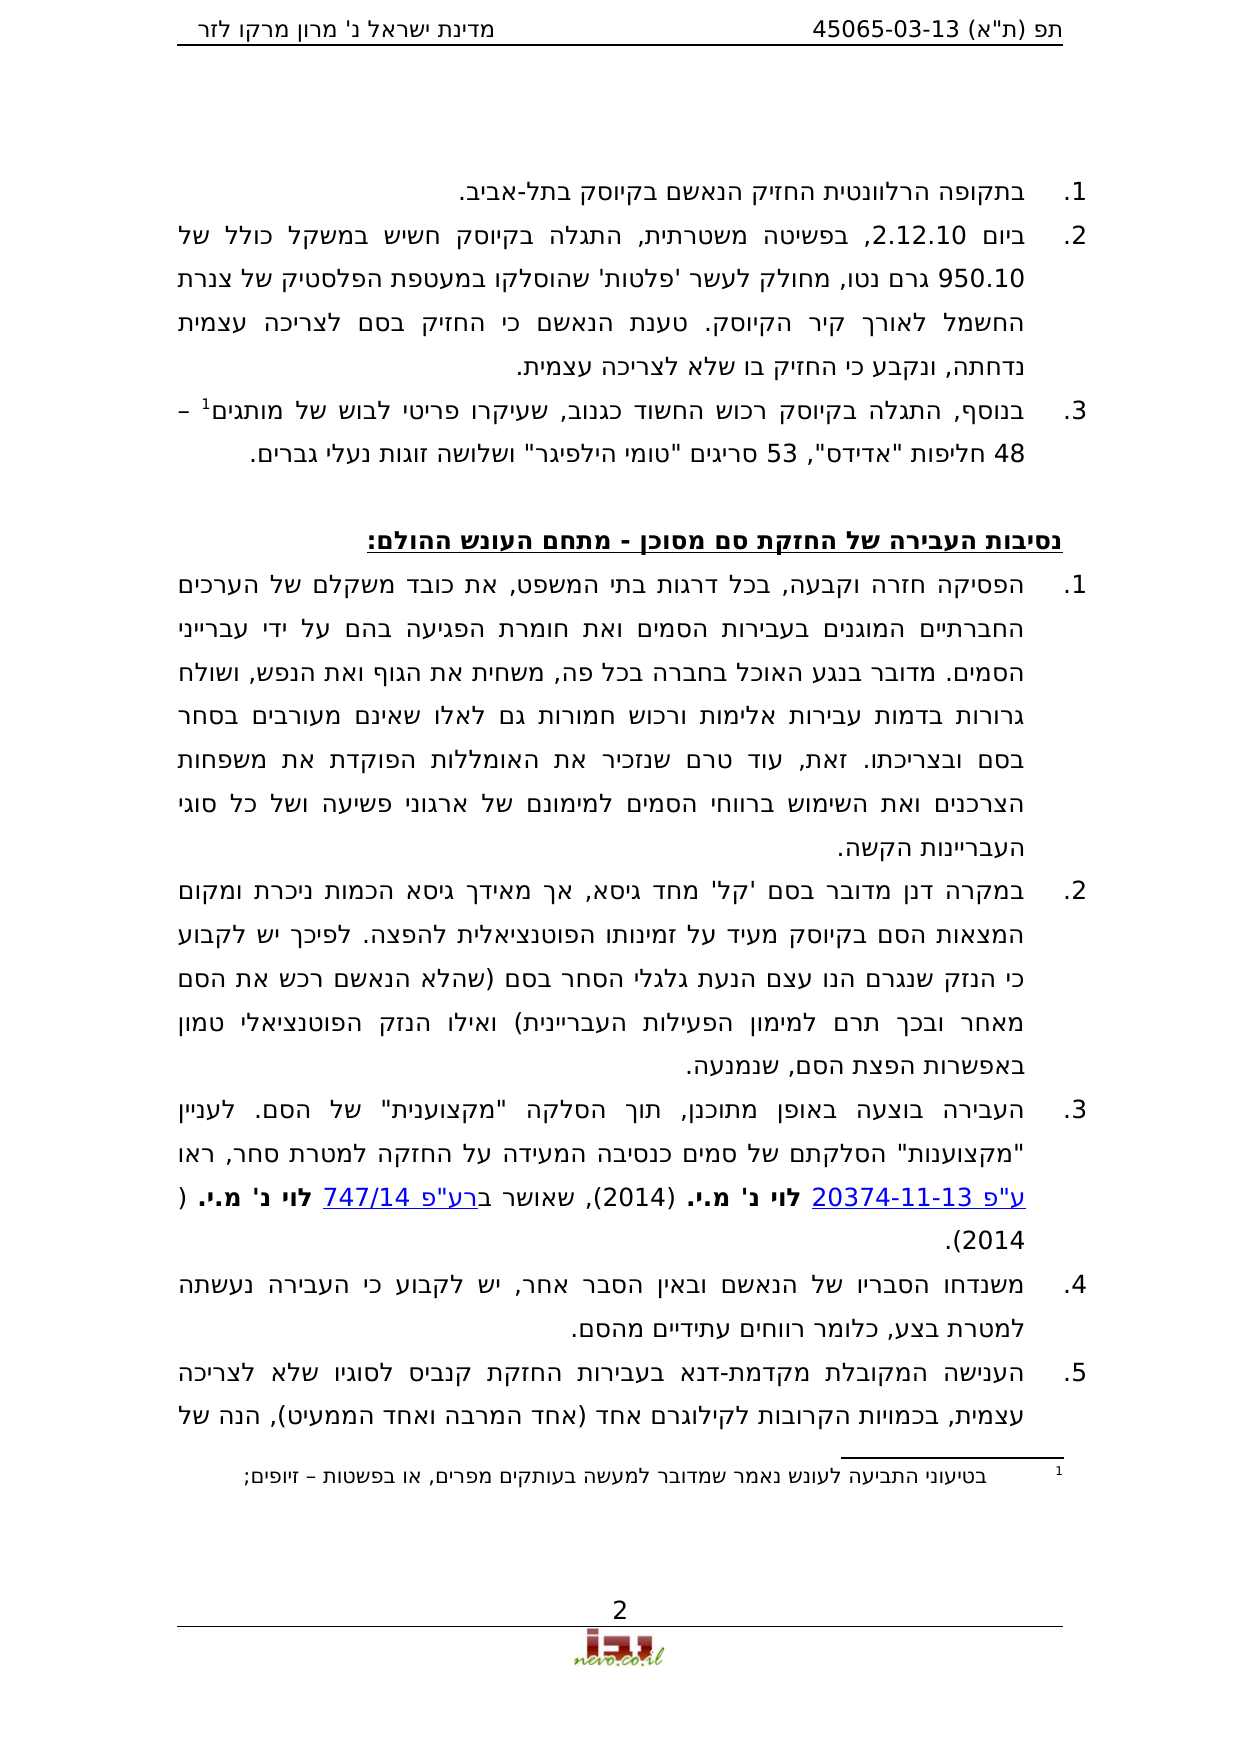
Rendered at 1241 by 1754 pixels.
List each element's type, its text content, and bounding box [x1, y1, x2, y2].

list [177, 1358, 1063, 1431]
list העבירה בוצעה באופן מתוכנן, תוך הסלקה "מקצוענית" של הסם. לעניין "מקצוענות" הסלקתם של סמים כנסיבה המעידה על החזקה למטרת סחר, ראו ע"פ 20374-11-13 לוי נ' מ.י. (2014), שאושר ברע"פ 747/14 לוי נ' מ.י. (2014). [177, 1095, 1063, 1256]
list במקרה דנן מדובר בסם 'קל' מחד גיסא, אך מאידך גיסא הכמות ניכרת ומקום המצאות הסם בקיוסק מעיד על זמינותו הפוטנציאלית להפצה. לפיכך יש לקבוע כי הנזק שנגרם הנו עצם הנעת גלגלי הסחר בסם (שהלא הנאשם רכש את הסם מאחר ובכך תרם למימון הפעילות העבריינית) ואילו הנזק הפוטנציאלי טמון באפשרות הפצת הסם, שנמנעה. [177, 877, 1063, 1081]
list הפסיקה חזרה וקבעה, בכל דרגות בתי המשפט, את כובד משקלם של הערכים החברתיים המוגנים בעבירות הסמים ואת חומרת הפגיעה בהם על ידי עברייני הסמים. מדובר בנגע האוכל בחברה בכל פה, משחית את הגוף ואת הנפש, ושולח גרורות בדמות עבירות אלימות ורכוש חמורות גם לאלו שאינם מעורבים בסחר בסם ובצריכתו. זאת, עוד טרם שנזכיר את האומללות הפוקדת את משפחות הצרכנים ואת השימוש ברווחי הסמים למימונם של ארגוני פשיעה ושל כל סוגי העבריינות הקשה. [177, 570, 1063, 862]
text נסיבות העבירה של החזקת סם מסוכן - מתחם העונש ההולם: [177, 527, 1063, 556]
list ביום 2.12.10, בפשיטה משטרתית, התגלה בקיוסק חשיש במשקל כולל של נטו, מחולק לעשר 'פלטות' שהוסלקו במעטפת הפלסטיק של צנרת החשמל לאורך קיר הקיוסק. טענת הנאשם כי החזיק בסם לצריכה עצמית נדחתה, ונקבע כי החזיק בו שלא לצריכה עצמית. [177, 221, 1063, 381]
list משנדחו הסבריו של הנאשם ובאין הסבר אחר, יש לקבוע כי העבירה נעשתה למטרת בצע, כלומר רווחים עתידיים מהסם. [177, 1270, 1063, 1343]
list בתקופה הרלוונטית החזיק הנאשם בקיוסק בתל-אביב. [177, 177, 1063, 206]
list בנוסף, התגלה בקיוסק רכוש החשוד כגנוב, שעיקרו פריטי לבוש של מותגים – 48 חליפות "אדידס", 53 סריגים "טומי הילפיגר" ושלושה זוגות נעלי גברים. [177, 396, 1063, 469]
picture [574, 1628, 666, 1667]
